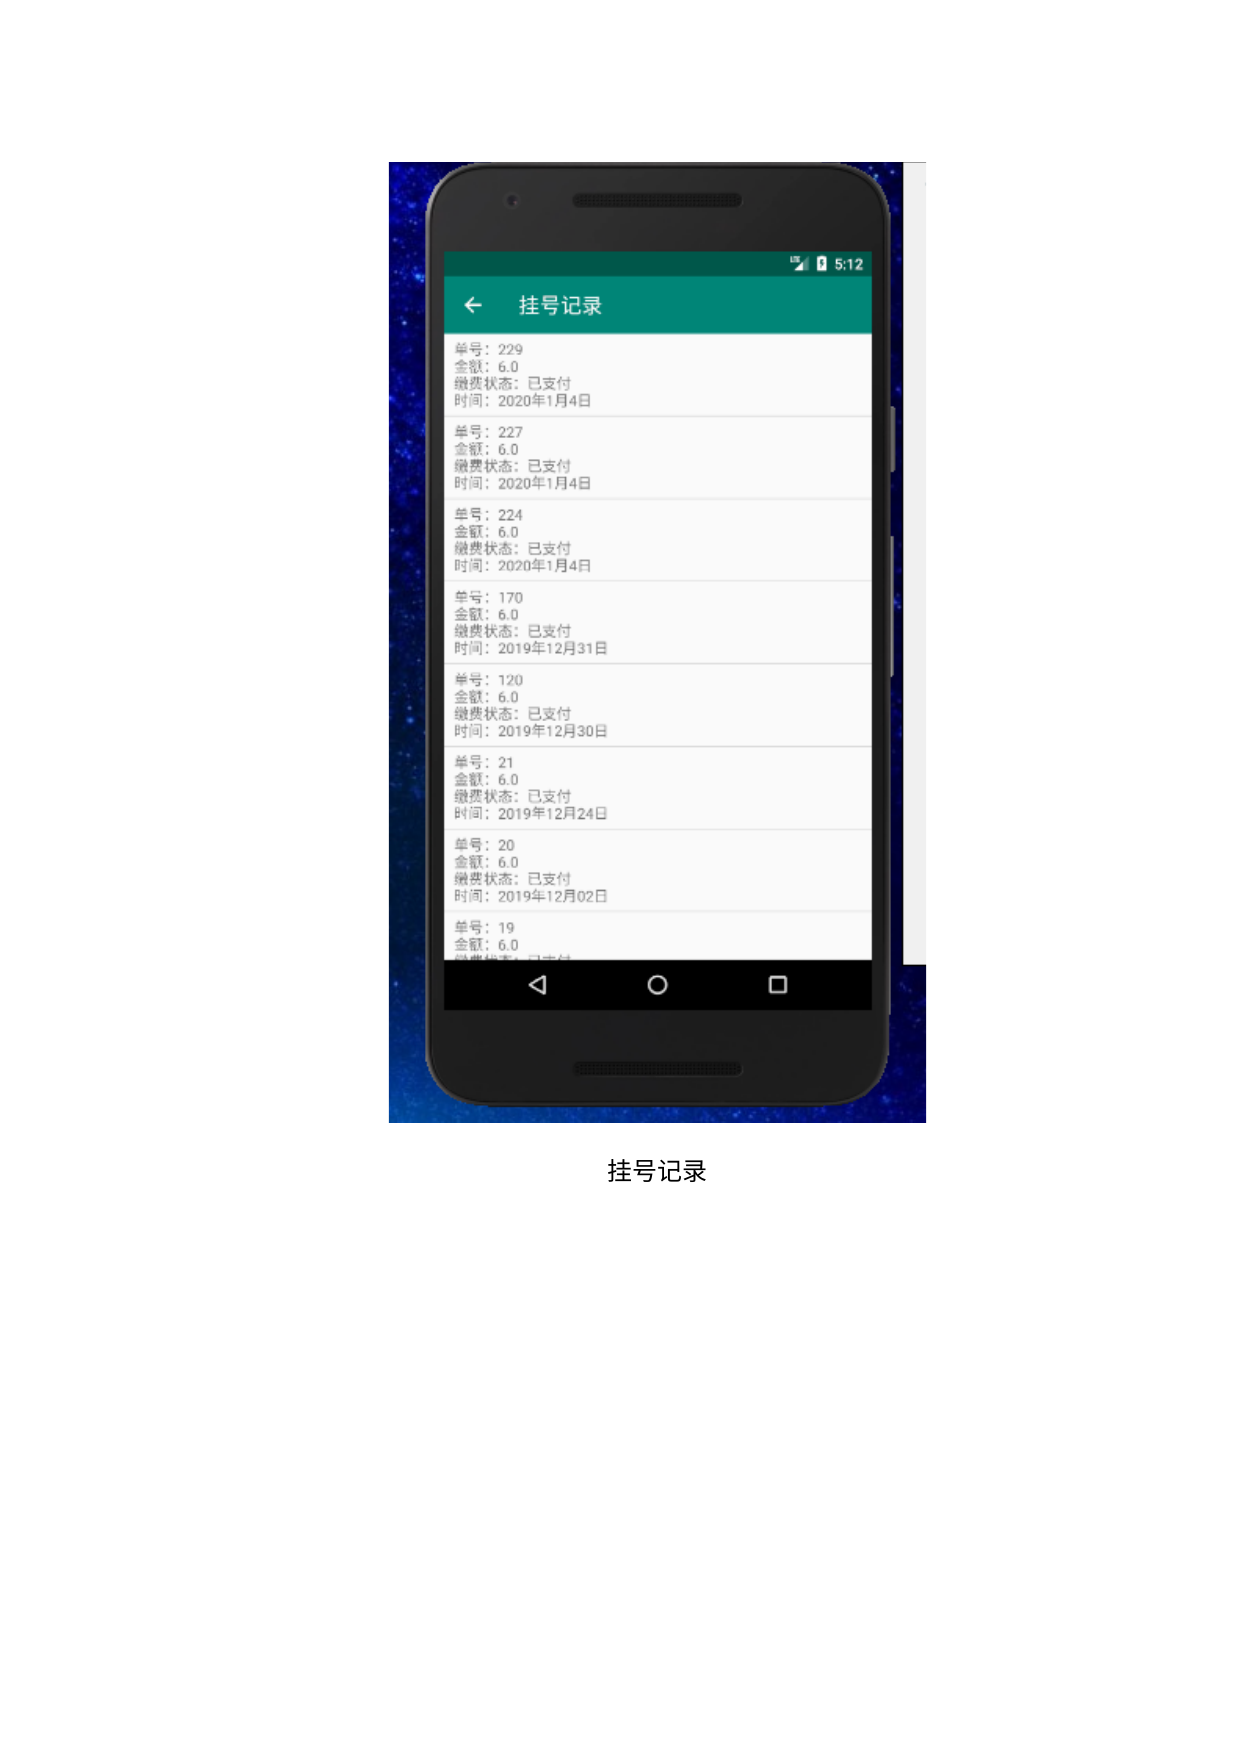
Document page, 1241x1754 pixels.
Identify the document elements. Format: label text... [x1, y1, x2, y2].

picture [388, 162, 927, 1123]
list 挂号记录 [262, 1137, 1053, 1202]
